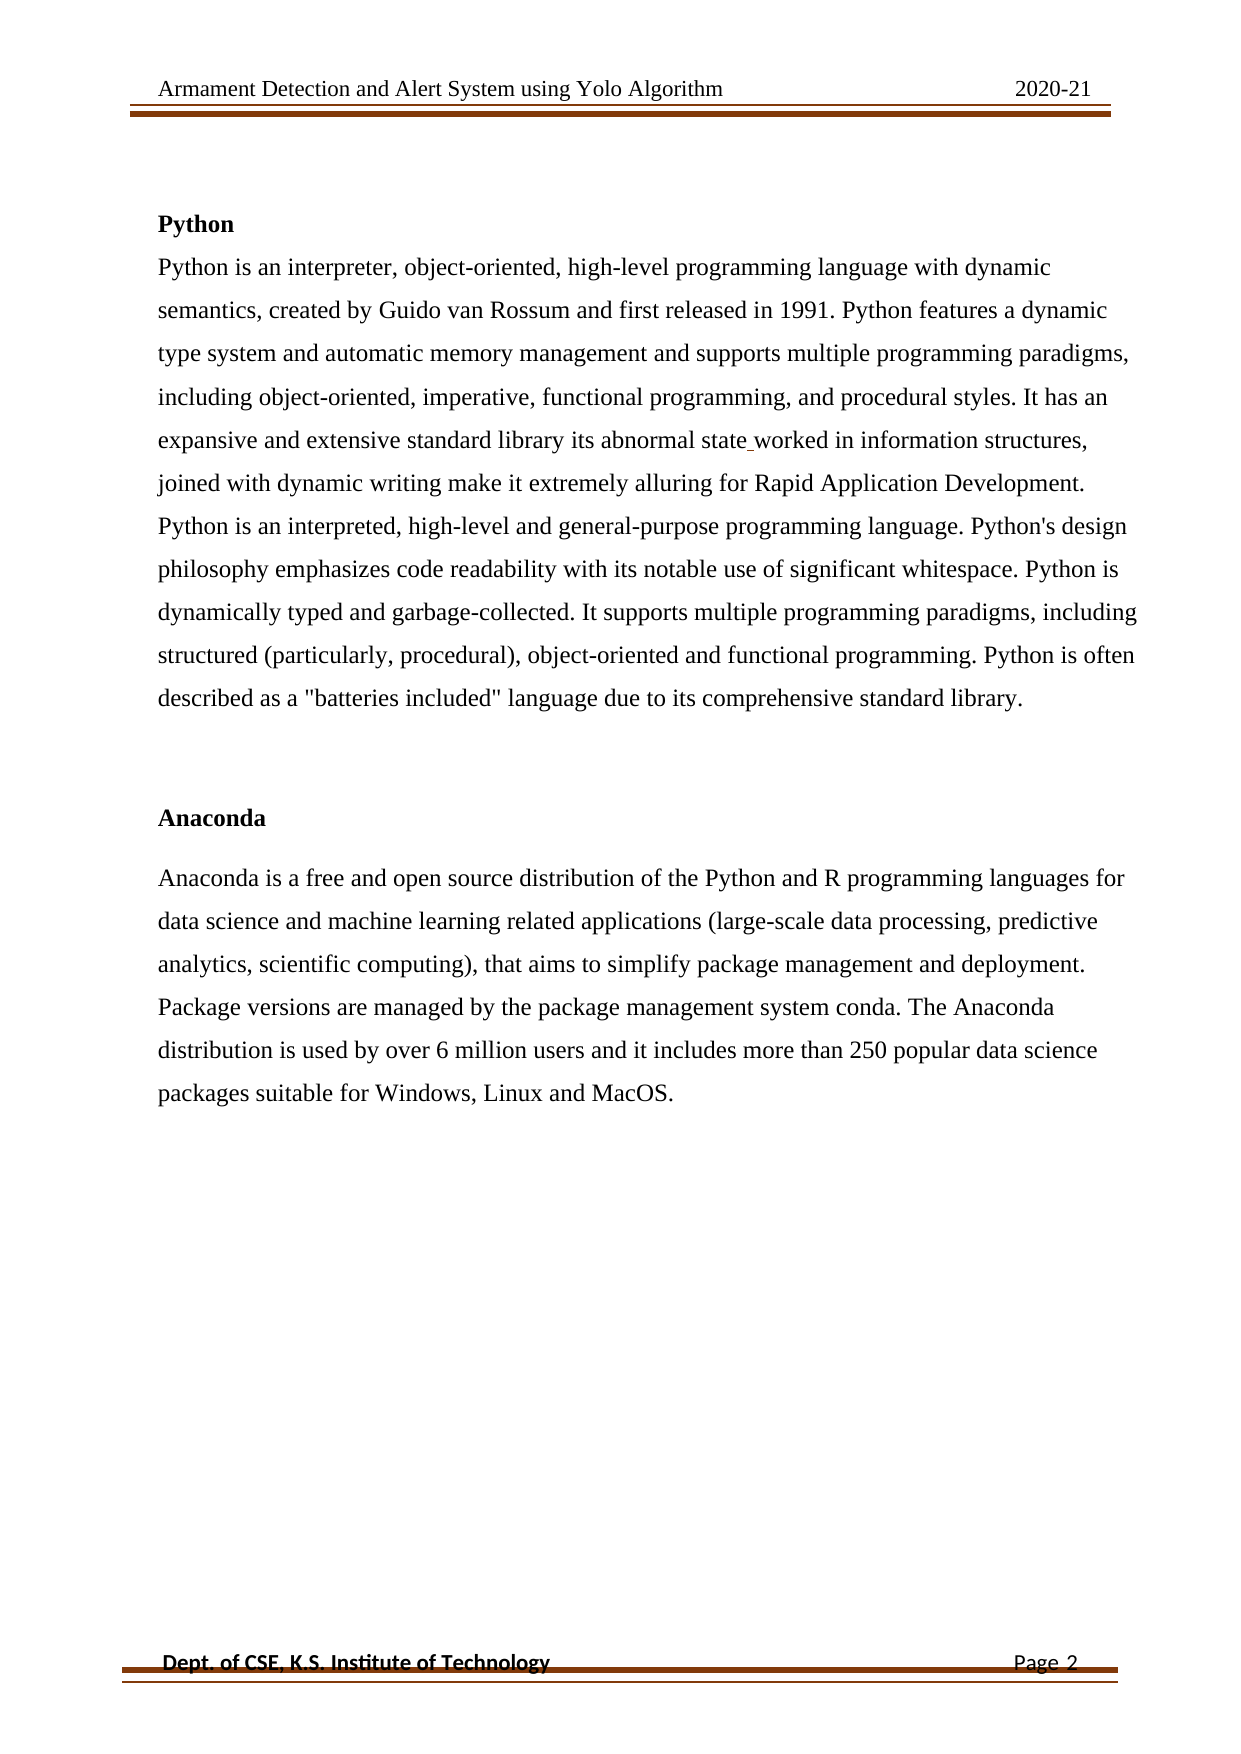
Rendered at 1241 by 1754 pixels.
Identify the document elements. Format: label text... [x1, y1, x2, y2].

text Python is an interpreter, object-oriented, high-level programming language with dynamic semantics, created by Guido van Rossum and first released in 1991. Python features a dynamic type system and automatic memory management and supports multiple programming paradigms, including object-oriented, imperative, functional programming, and procedural styles. It has an expansive and extensive standard library its abnormal state worked in information structures, joined with dynamic writing make it extremely alluring for Rapid Application Development. Python is an interpreted, high-level and general-purpose programming language. Python's design philosophy emphasizes code readability with its notable use of significant whitespace. Python is dynamically typed and garbage-collected. It supports multiple programming paradigms, including structured (particularly, procedural), object-oriented and functional programming. Python is often described as a "batteries included" language due to its comprehensive standard library. [158, 252, 1138, 712]
text Anaconda is a free and open source distribution of the Python and R programming languages for data science and machine learning related applications (large-scale data processing, predictive analytics, scientific computing), that aims to simplify package management and deployment. Package versions are managed by the package management system conda. The Anaconda distribution is used by over 6 million users and it includes more than 250 popular data science packages suitable for Windows, Linux and MacOS. [158, 863, 1138, 1107]
text Python [158, 209, 1139, 238]
text Anaconda [158, 803, 1138, 832]
